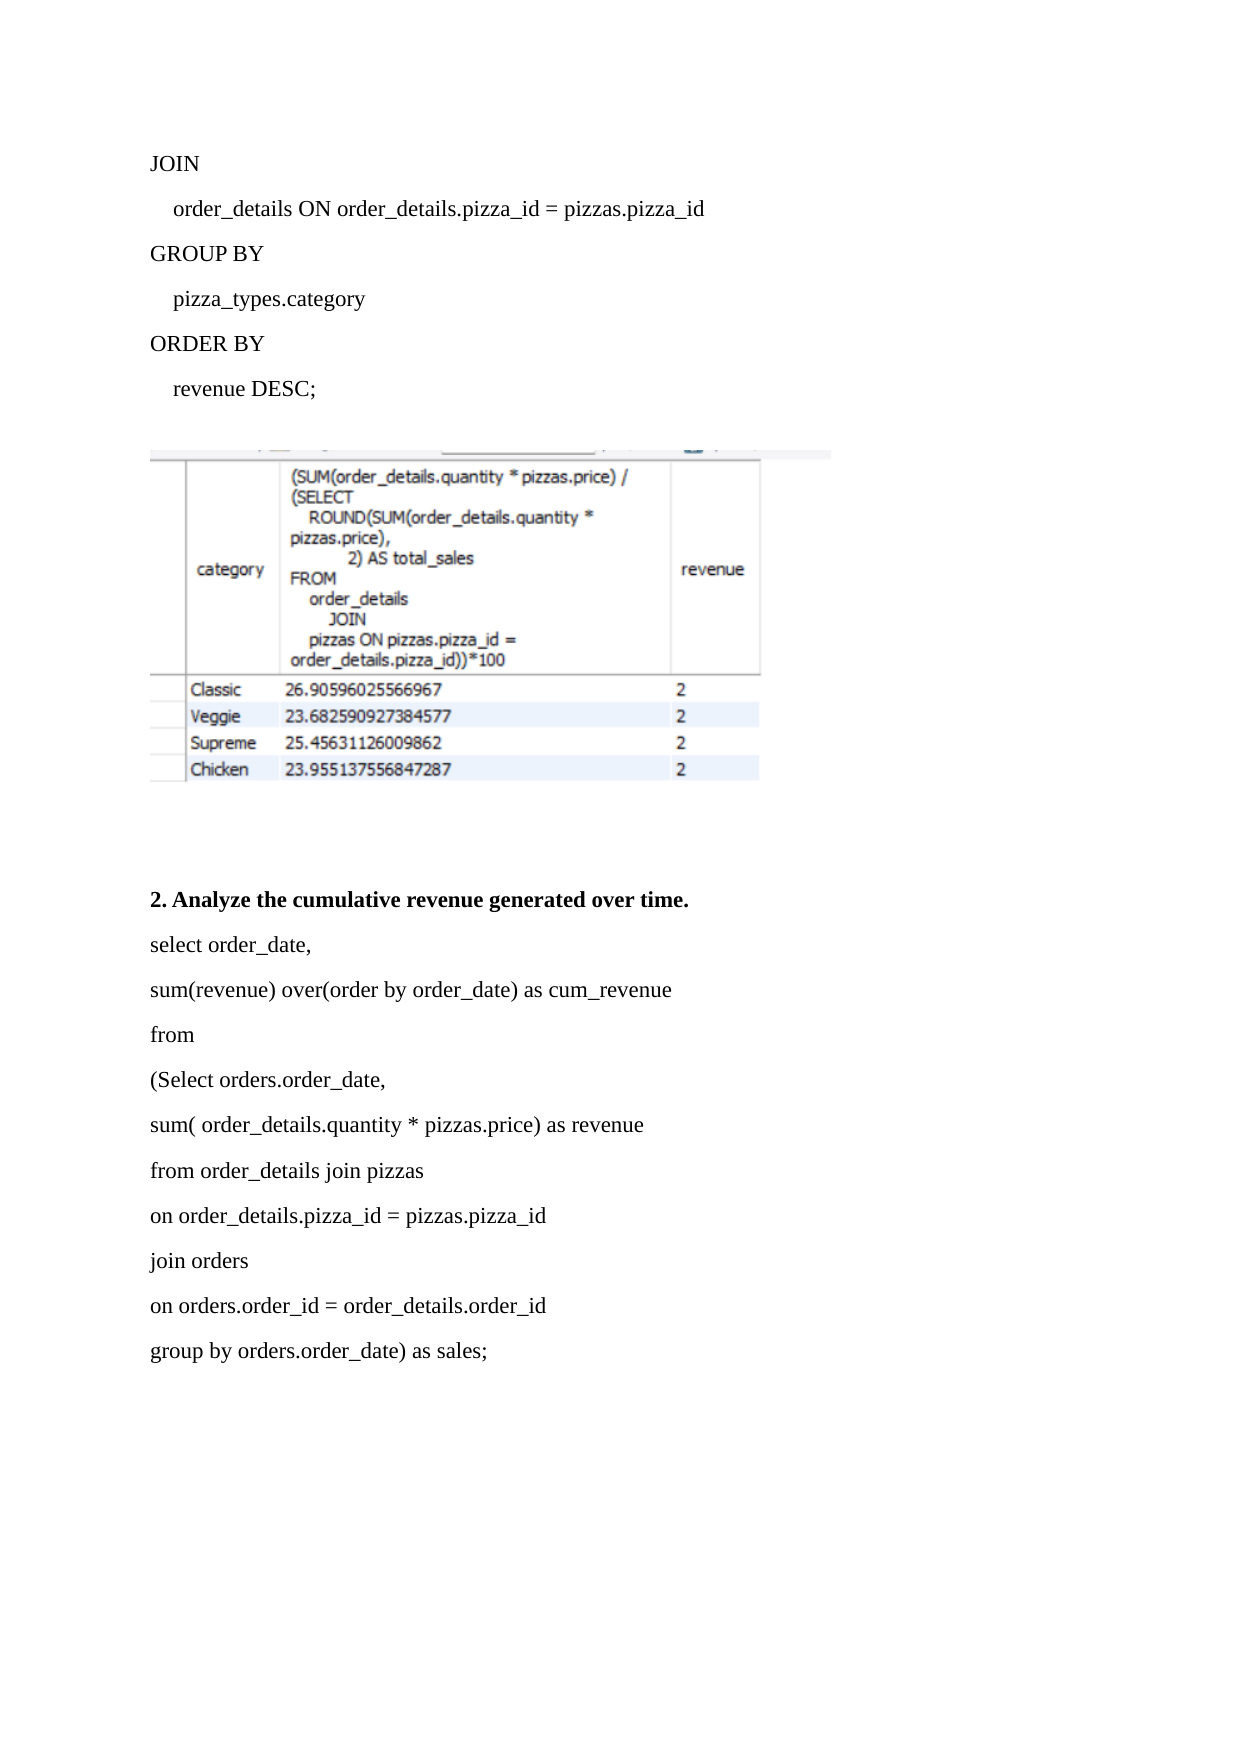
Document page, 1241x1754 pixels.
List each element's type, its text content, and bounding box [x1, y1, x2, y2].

text on orders.order_id = order_details.order_id [150, 1292, 1090, 1318]
text JOIN [150, 150, 1090, 176]
text from [150, 1021, 1090, 1048]
text ORDER BY [150, 330, 1090, 357]
text sum( order_details.quantity * pizzas.price) as revenue [150, 1112, 1090, 1138]
text from order_details join pizzas [150, 1157, 1090, 1183]
text sum(revenue) over(order by order_date) as cum_revenue [150, 976, 1090, 1003]
text order_details ON order_details.pizza_id = pizzas.pizza_id [150, 195, 1090, 221]
text on order_details.pizza_id = pizzas.pizza_id [150, 1202, 1090, 1228]
text join orders [150, 1247, 1090, 1273]
picture [150, 450, 832, 822]
text 2. Analyze the cumulative revenue generated over time. [150, 886, 1090, 912]
text select order_date, [150, 931, 1090, 957]
text pizza_types.category [150, 285, 1090, 312]
text (Select orders.order_date, [150, 1066, 1090, 1093]
text group by orders.order_date) as sales; [150, 1337, 1090, 1363]
text revenue DESC; [150, 376, 1090, 402]
text GROUP BY [150, 240, 1090, 267]
